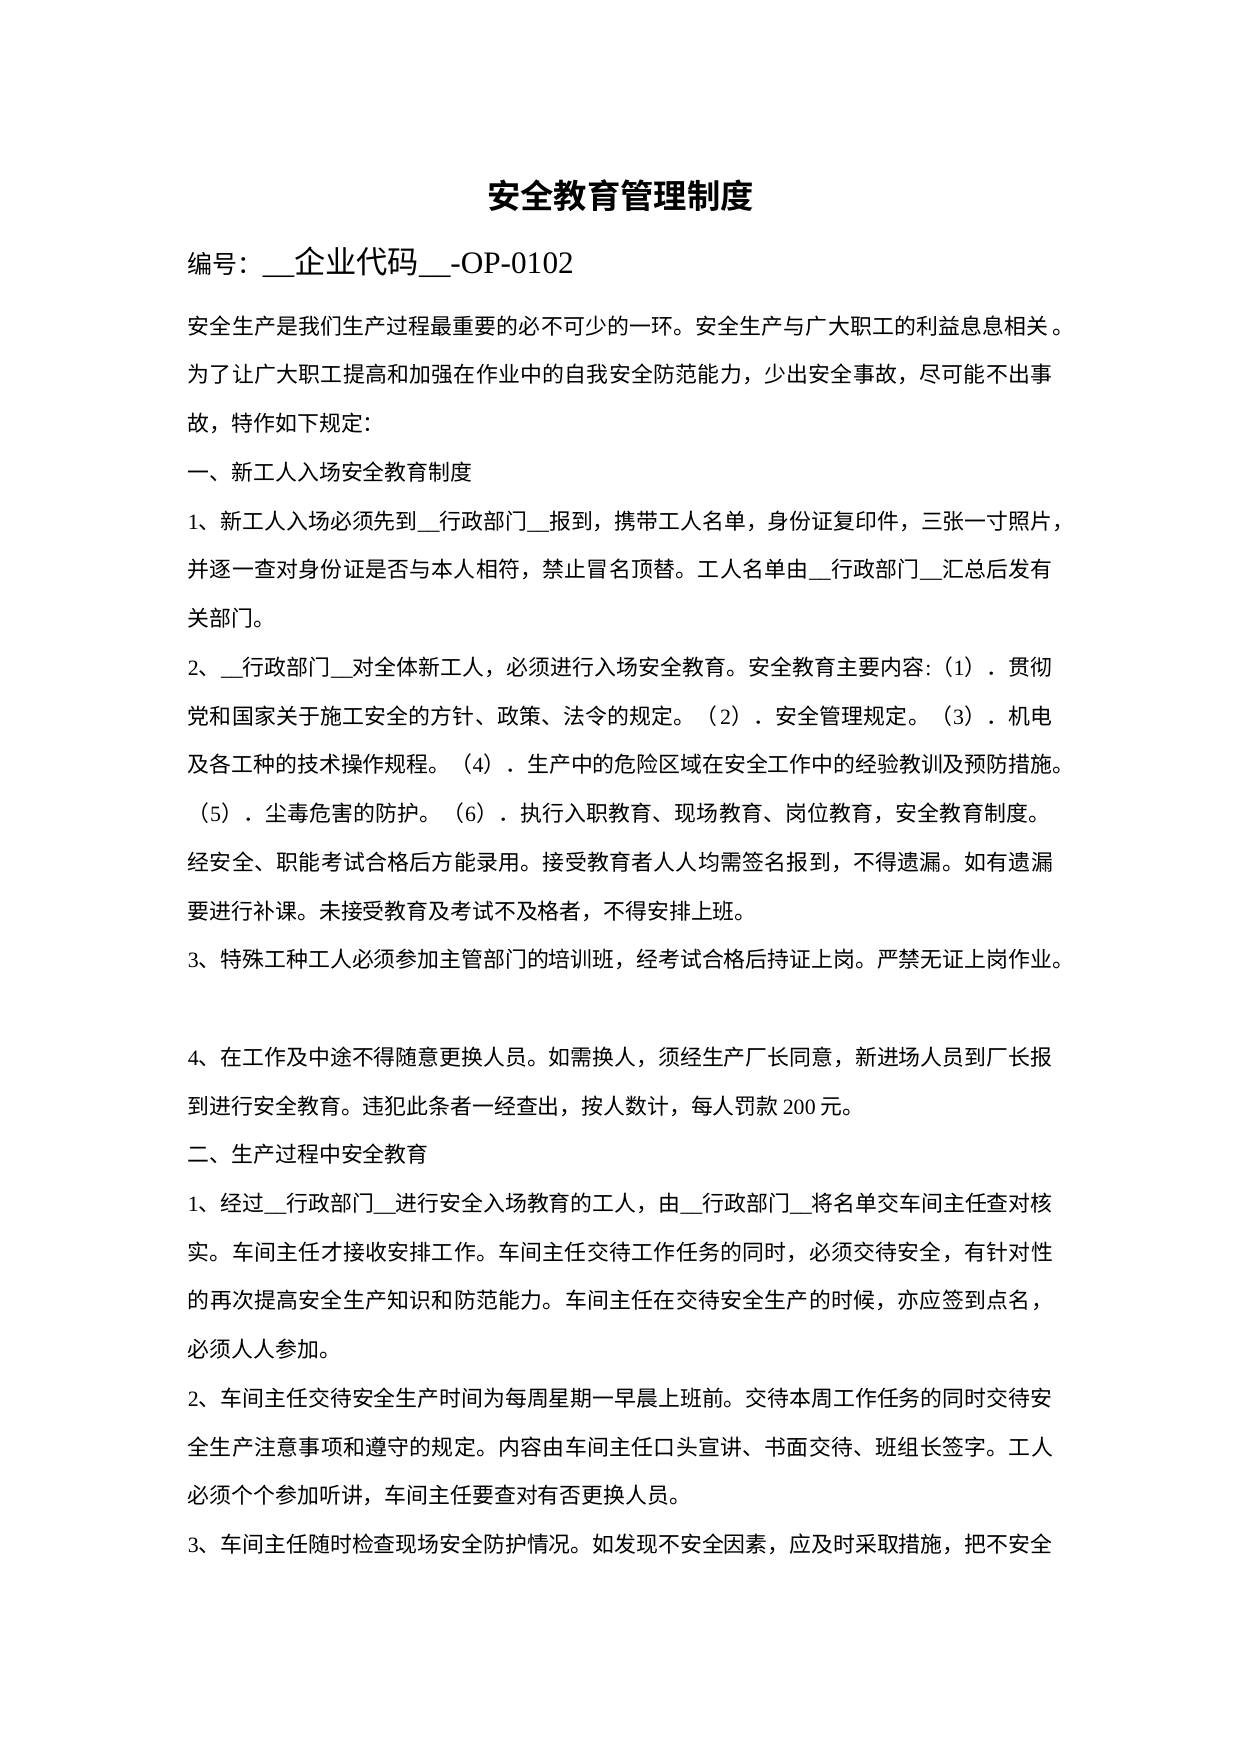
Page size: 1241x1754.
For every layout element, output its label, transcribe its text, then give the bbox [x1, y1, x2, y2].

text 编号：__企业代码__-OP-0102 安全生产是我们生产过程最重要的必不可少的一环。安全生产与广大职工的利益息息相关。为了让广大职工提高和加强在作业中的自我安全防范能力，少出安全事故，尽可能不出事故，特作如下规定： 一、新工人入场安全教育制度 1、新工人入场必须先到__行政部门__报到，携带工人名单，身份证复印件，三张一寸照片，并逐一查对身份证是否与本人相符，禁止冒名顶替。工人名单由__行政部门__汇总后发有关部门。 2、__行政部门__对全体新工人，必须进行入场安全教育。安全教育主要内容:（1）．贯彻党和国家关于施工安全的方针、政策、法令的规定。（2）．安全管理规定。（3）．机电及各工种的技术操作规程。（4）．生产中的危险区域在安全工作中的经验教训及预防措施。（5）．尘毒危害的防护。（6）．执行入职教育、现场教育、岗位教育，安全教育制度。经安全、职能考试合格后方能录用。接受教育者人人均需签名报到，不得遗漏。如有遗漏要进行补课。未接受教育及考试不及格者，不得安排上班。 3、特殊工种工人必须参加主管部门的培训班，经考试合格后持证上岗。严禁无证上岗作业。 4、在工作及中途不得随意更换人员。如需换人，须经生产厂长同意，新进场人员到厂长报到进行安全教育。违犯此条者一经查出，按人数计，每人罚款200元。 [188, 227, 1053, 1121]
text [188, 1137, 1053, 1559]
text 安全教育管理制度 [187, 162, 1053, 227]
